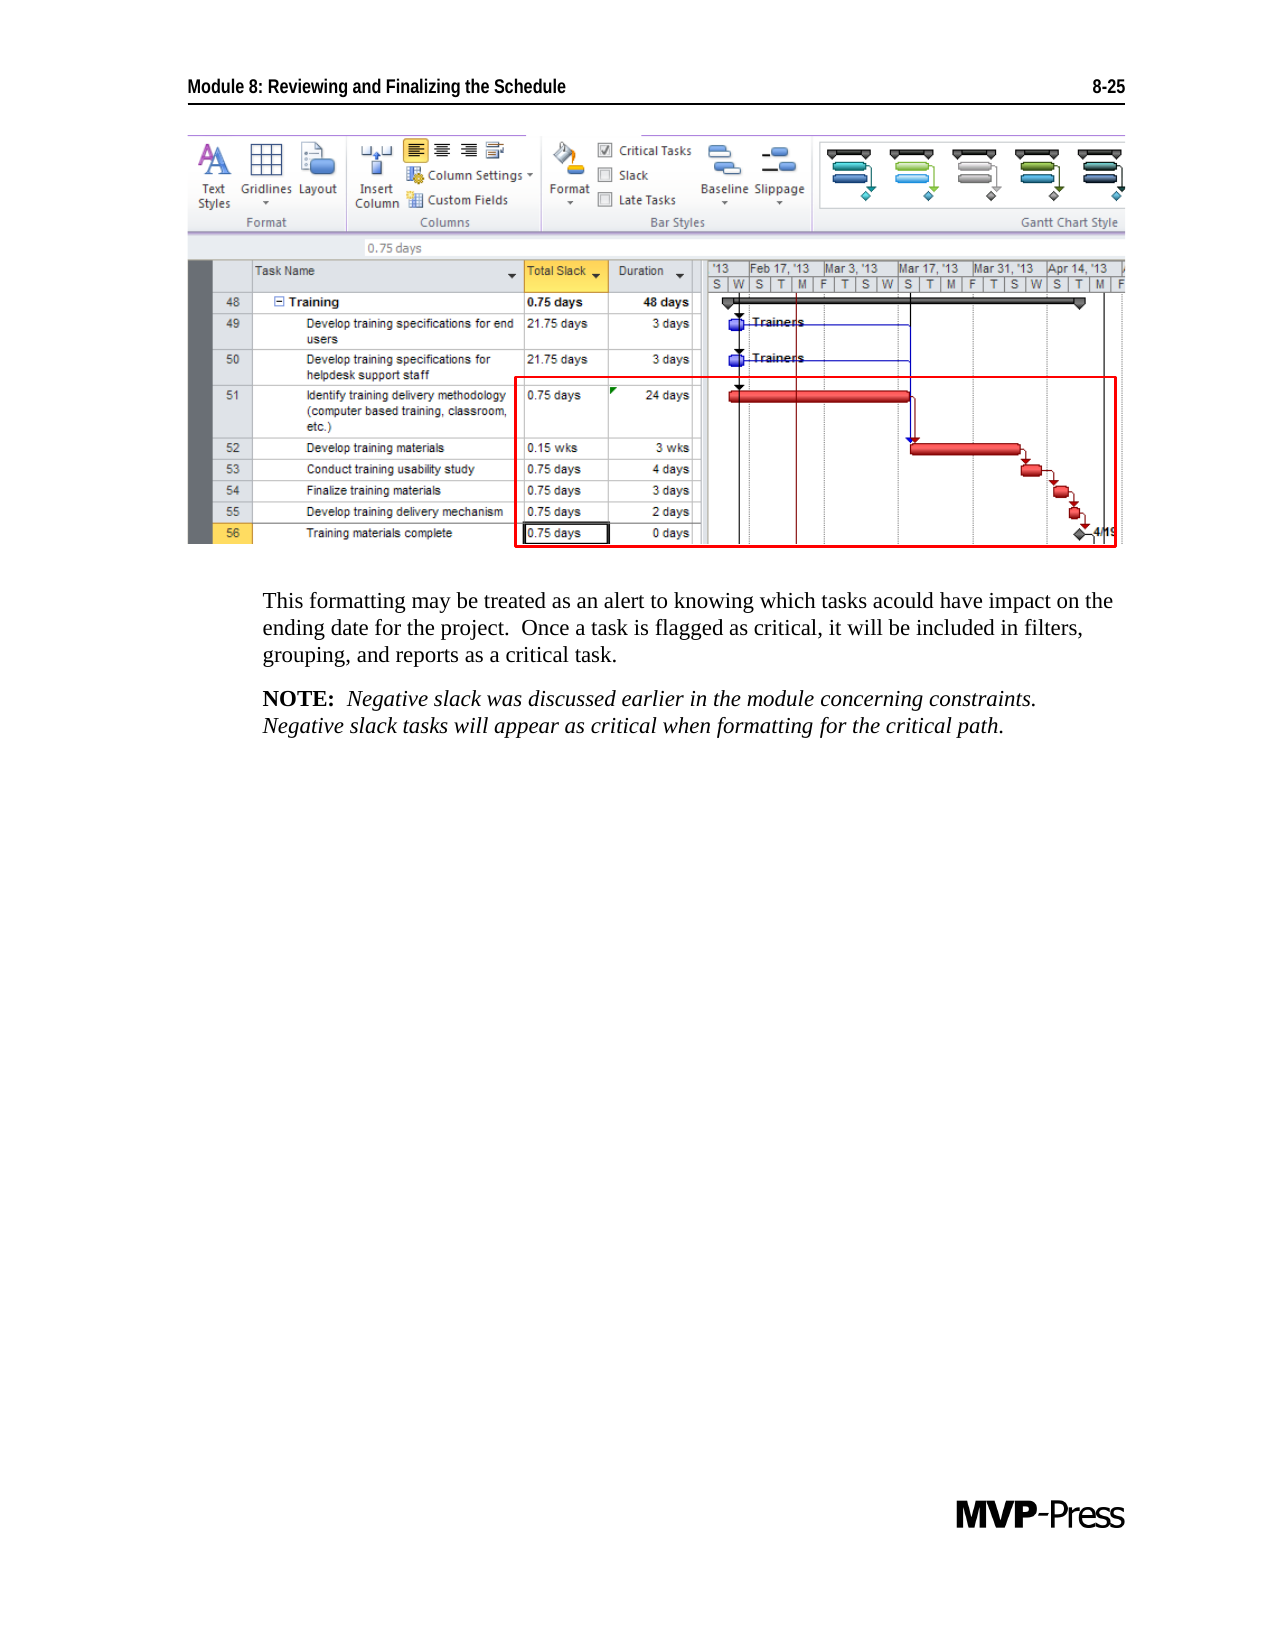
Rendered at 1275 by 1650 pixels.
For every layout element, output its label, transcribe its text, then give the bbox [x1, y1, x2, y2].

picture [955, 1500, 1125, 1529]
picture [187, 135, 1125, 544]
text This formatting may be treated as an alert to knowing which tasks acould have impact on the ending date for the project. Once a task is flagged as critical, it will be included in filters, grouping, and reports as a critical task. [262, 587, 1125, 668]
picture [517, 378, 1114, 544]
text NOTE: Negative slack was discussed earlier in the module concerning constraints. Negative slack tasks will appear as critical when formatting for the critical path. [262, 685, 1125, 739]
